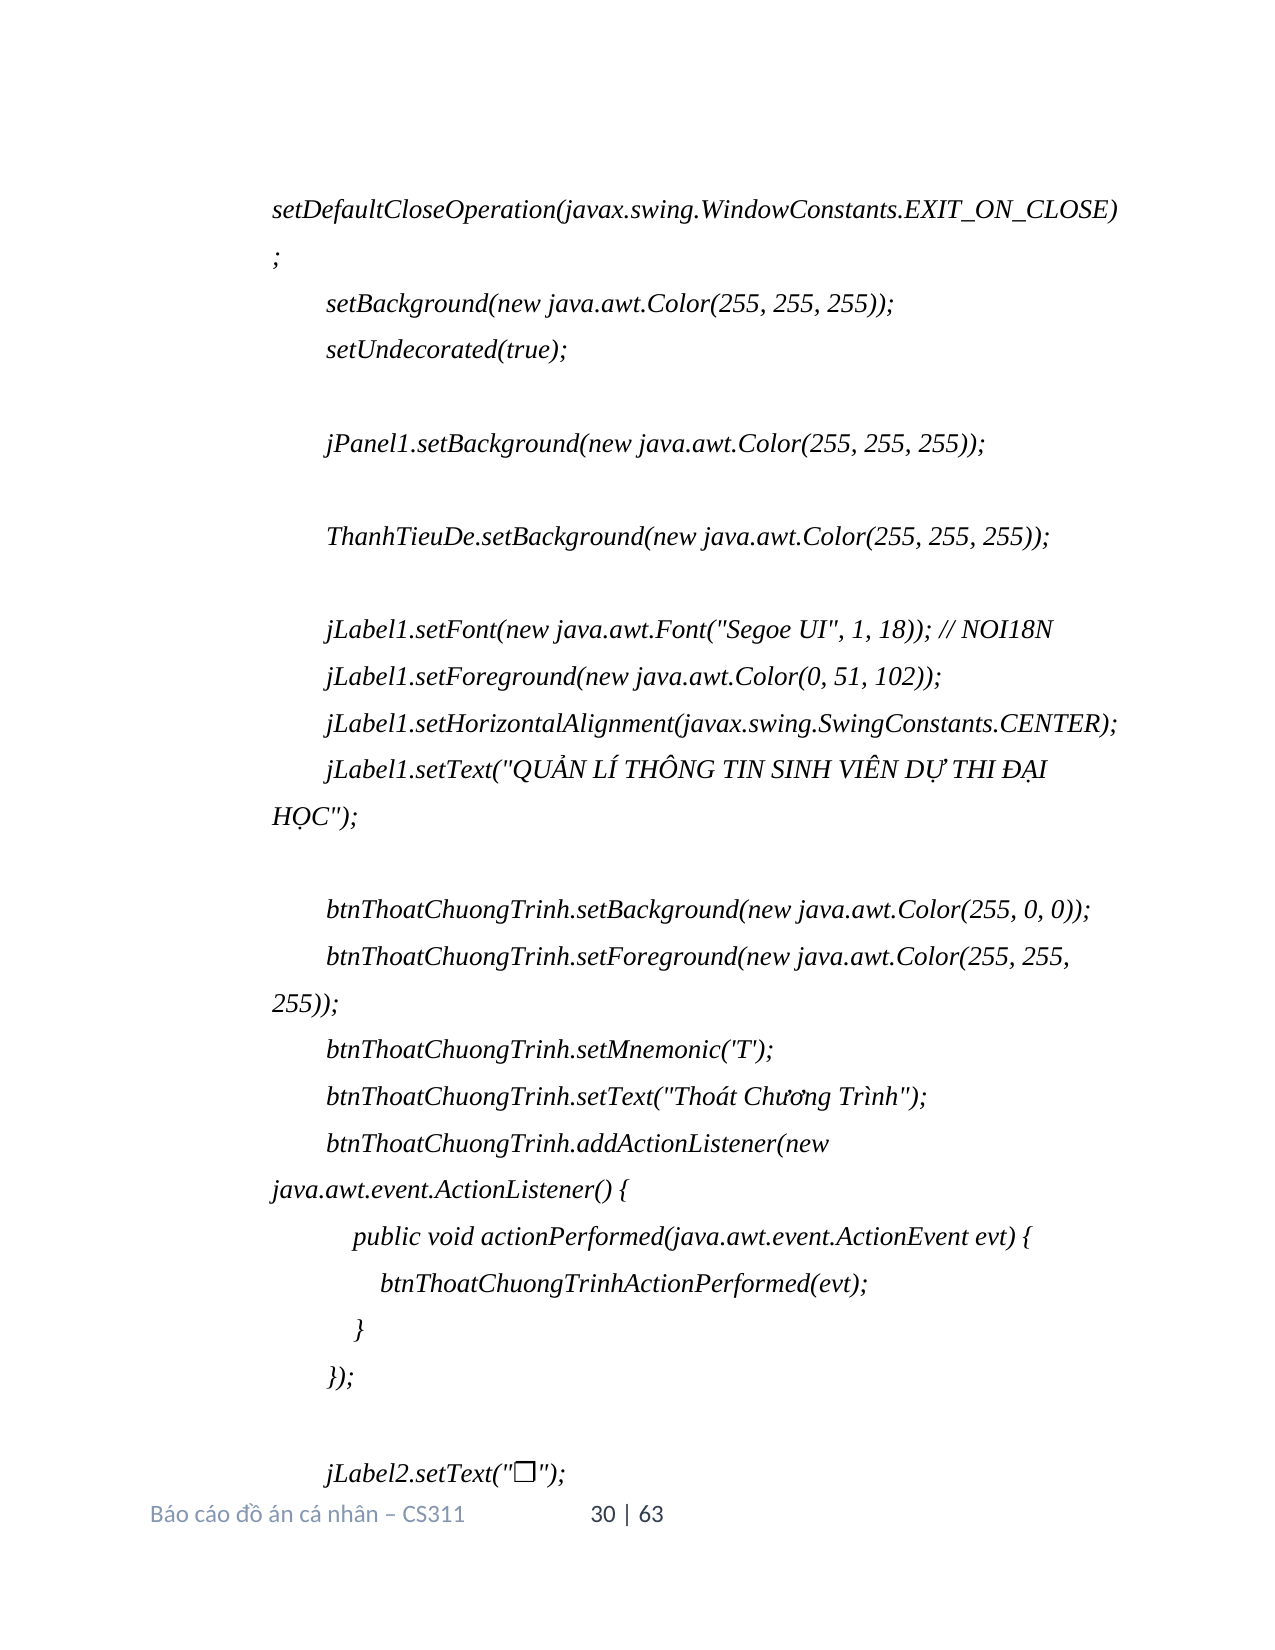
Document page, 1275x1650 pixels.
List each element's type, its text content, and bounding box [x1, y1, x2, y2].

list jPanel1.setBackground(new java.awt.Color(255, 255, 255)); [272, 427, 1125, 458]
list jLabel1.setFont(new java.awt.Font("Segoe UI", 1, 18)); // NOI18N [272, 613, 1125, 645]
list jLabel1.setText("QUẢN LÍ THÔNG TIN SINH VIÊN DỰ THI ĐẠI HỌC"); [272, 753, 1125, 831]
list jLabel1.setForeground(new java.awt.Color(0, 51, 102)); [272, 660, 1125, 691]
list } [272, 1313, 1125, 1345]
list btnThoatChuongTrinhActionPerformed(evt); [272, 1267, 1125, 1298]
list btnThoatChuongTrinh.setText("Thoát Chương Trình"); [272, 1080, 1125, 1111]
list setUndecorated(true); [272, 333, 1125, 365]
list }); [272, 1360, 1125, 1391]
list btnThoatChuongTrinh.setBackground(new java.awt.Color(255, 0, 0)); [272, 893, 1125, 925]
list jLabel2.setText("❐"); [272, 1453, 1125, 1490]
list btnThoatChuongTrinh.addActionListener(new java.awt.event.ActionListener() { [272, 1127, 1125, 1205]
list public void actionPerformed(java.awt.event.ActionEvent evt) { [272, 1220, 1125, 1251]
list ThanhTieuDe.setBackground(new java.awt.Color(255, 255, 255)); [272, 520, 1125, 551]
list btnThoatChuongTrinh.setMnemonic('T'); [272, 1033, 1125, 1065]
list setBackground(new java.awt.Color(255, 255, 255)); [272, 287, 1125, 318]
list setDefaultCloseOperation(javax.swing.WindowConstants.EXIT_ON_CLOSE); [272, 150, 1125, 271]
list jLabel1.setHorizontalAlignment(javax.swing.SwingConstants.CENTER); [272, 707, 1125, 738]
list btnThoatChuongTrinh.setForeground(new java.awt.Color(255, 255, 255)); [272, 940, 1125, 1018]
